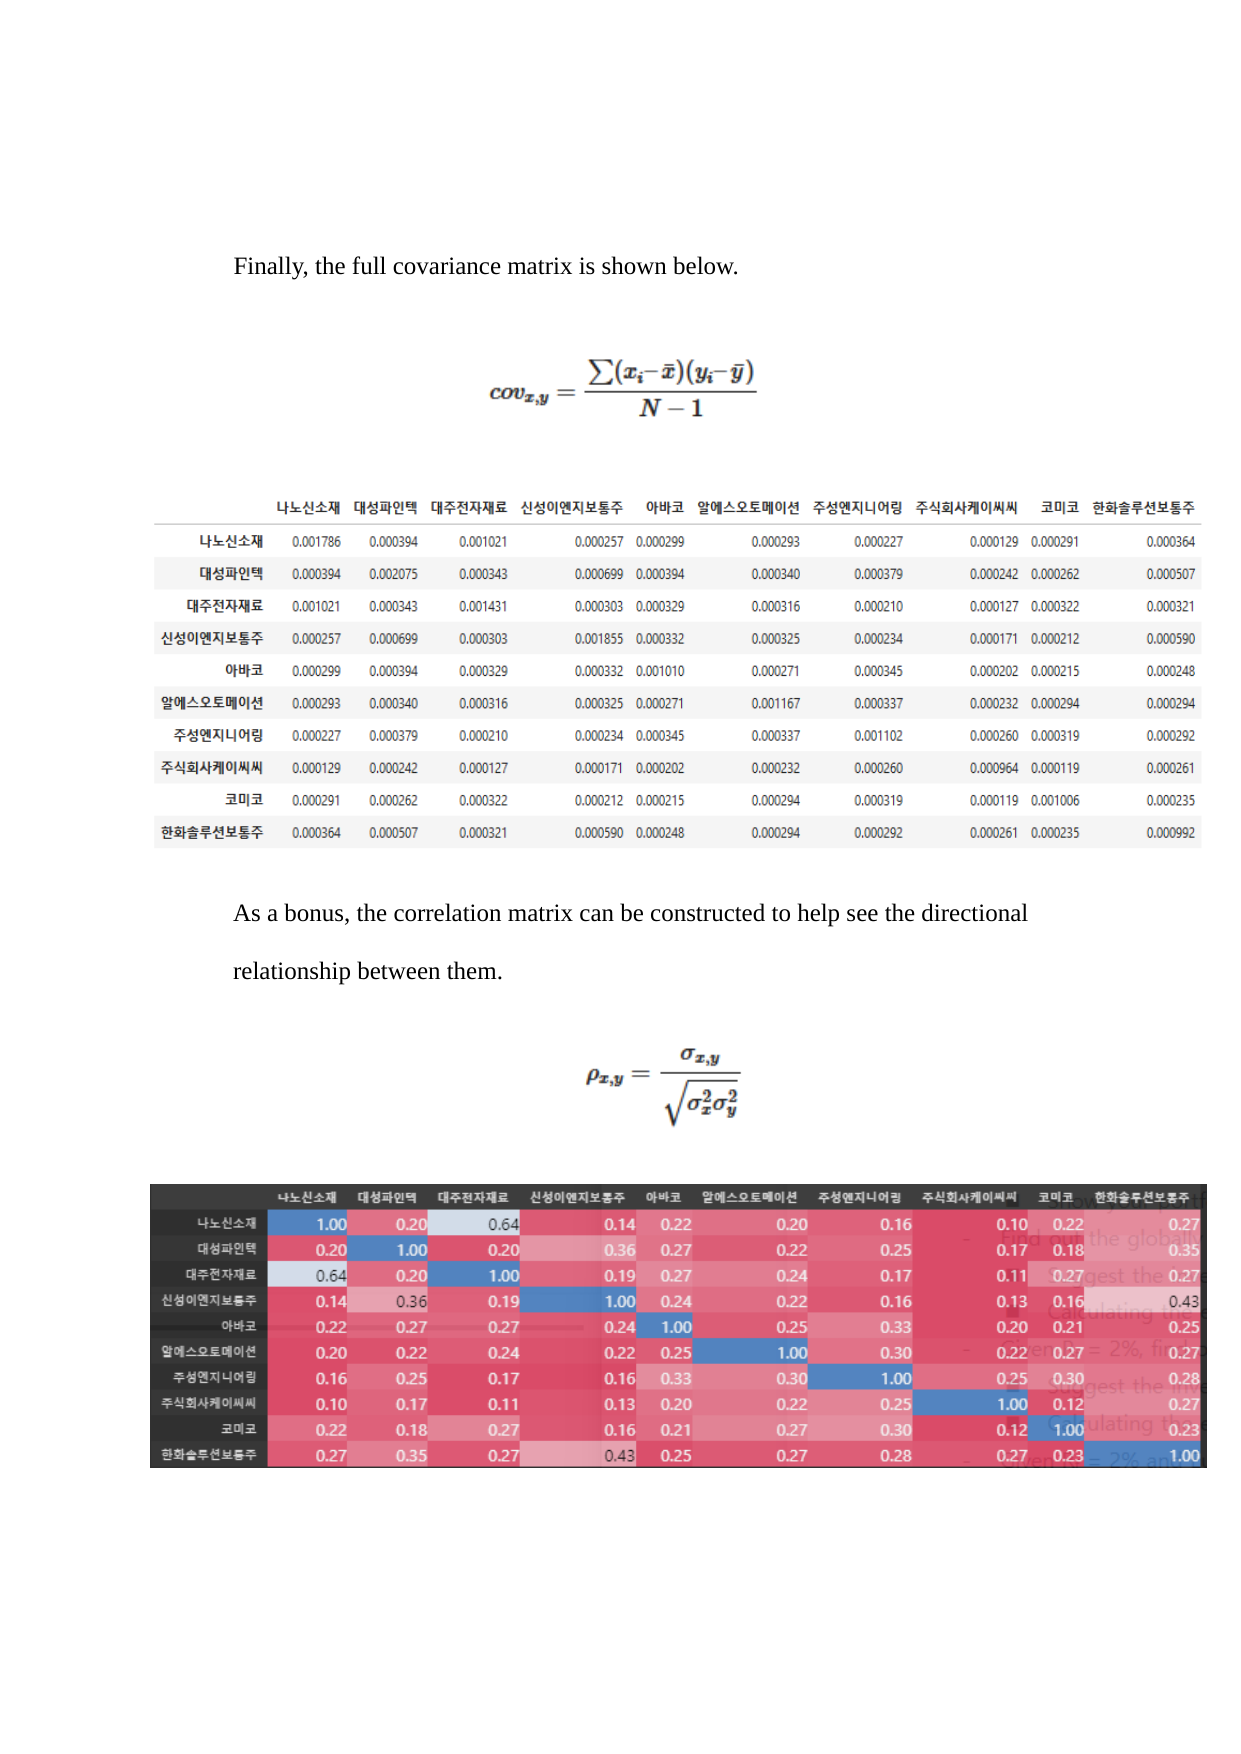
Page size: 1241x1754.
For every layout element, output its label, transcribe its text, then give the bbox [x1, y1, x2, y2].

picture [563, 1030, 760, 1140]
picture [150, 489, 1210, 854]
picture [461, 325, 779, 445]
text Finally, the full covariance matrix is shown below. [150, 251, 1090, 280]
text As a bonus, the correlation matrix can be constructed to help see the directional relationship between them. [233, 898, 1090, 985]
picture [150, 1184, 1207, 1468]
